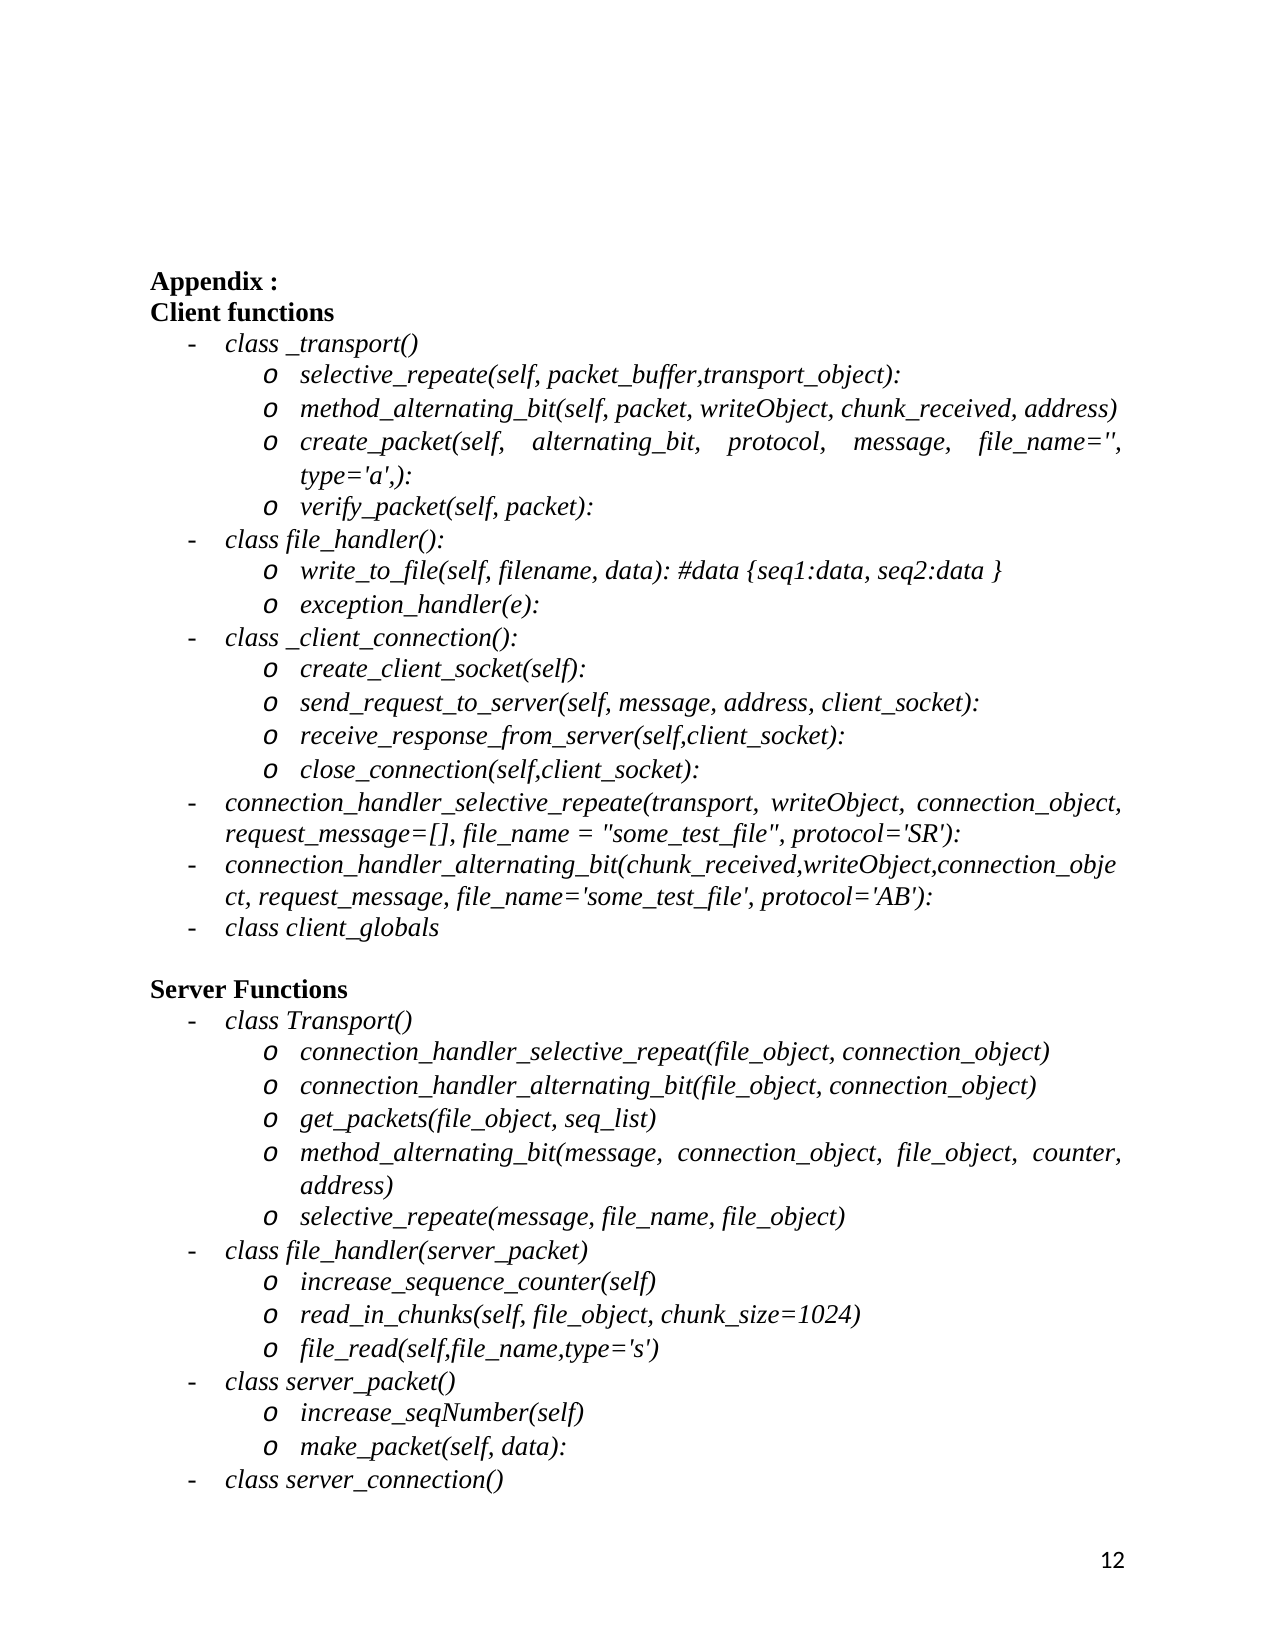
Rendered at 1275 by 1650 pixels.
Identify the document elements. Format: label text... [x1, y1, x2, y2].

list read_in_chunks(self, file_object, chunk_size=1024) [262, 1298, 1125, 1332]
list increase_sequence_counter(self) [262, 1265, 1125, 1298]
list connection_handler_alternating_bit(chunk_received,writeObject,connection_object, request_message, file_name='some_test_file', protocol='AB'): [187, 848, 1125, 911]
list connection_handler_selective_repeat(file_object, connection_object) [262, 1035, 1125, 1069]
list class server_packet() [187, 1365, 1125, 1396]
list class _transport() [187, 327, 1125, 358]
list file_read(self,file_name,type='s') [262, 1332, 1125, 1365]
list class file_handler(server_packet) [187, 1234, 1125, 1265]
list connection_handler_alternating_bit(file_object, connection_object) [262, 1069, 1125, 1102]
list method_alternating_bit(message, connection_object, file_object, counter, address) [262, 1136, 1125, 1200]
list class file_handler(): [187, 523, 1125, 554]
list create_packet(self, alternating_bit, protocol, message, file_name='', type='a',): [262, 425, 1125, 490]
list class _client_connection(): [187, 621, 1125, 652]
list class server_connection() [187, 1463, 1125, 1494]
text Appendix : [150, 265, 1125, 296]
list write_to_file(self, filename, data): #data {seq1:data, seq2:data } [262, 554, 1125, 588]
list receive_response_from_server(self,client_socket): [262, 719, 1125, 753]
list exception_handler(e): [262, 588, 1125, 621]
list increase_seqNumber(self) [262, 1396, 1125, 1430]
list get_packets(file_object, seq_list) [262, 1102, 1125, 1136]
text Client functions [150, 296, 1125, 327]
list connection_handler_selective_repeate(transport, writeObject, connection_object, request_message=[], file_name = "some_test_file", protocol='SR'): [187, 786, 1125, 848]
list class Transport() [187, 1004, 1125, 1035]
text Server Functions [150, 973, 1125, 1004]
list class client_globals [187, 911, 1125, 942]
list selective_repeate(message, file_name, file_object) [262, 1200, 1125, 1234]
list make_packet(self, data): [262, 1430, 1125, 1463]
list create_client_socket(self): [262, 652, 1125, 686]
list close_connection(self,client_socket): [262, 753, 1125, 786]
list selective_repeate(self, packet_buffer,transport_object): [262, 358, 1125, 392]
list send_request_to_server(self, message, address, client_socket): [262, 686, 1125, 719]
list verify_packet(self, packet): [262, 490, 1125, 523]
list method_alternating_bit(self, packet, writeObject, chunk_received, address) [262, 392, 1125, 425]
